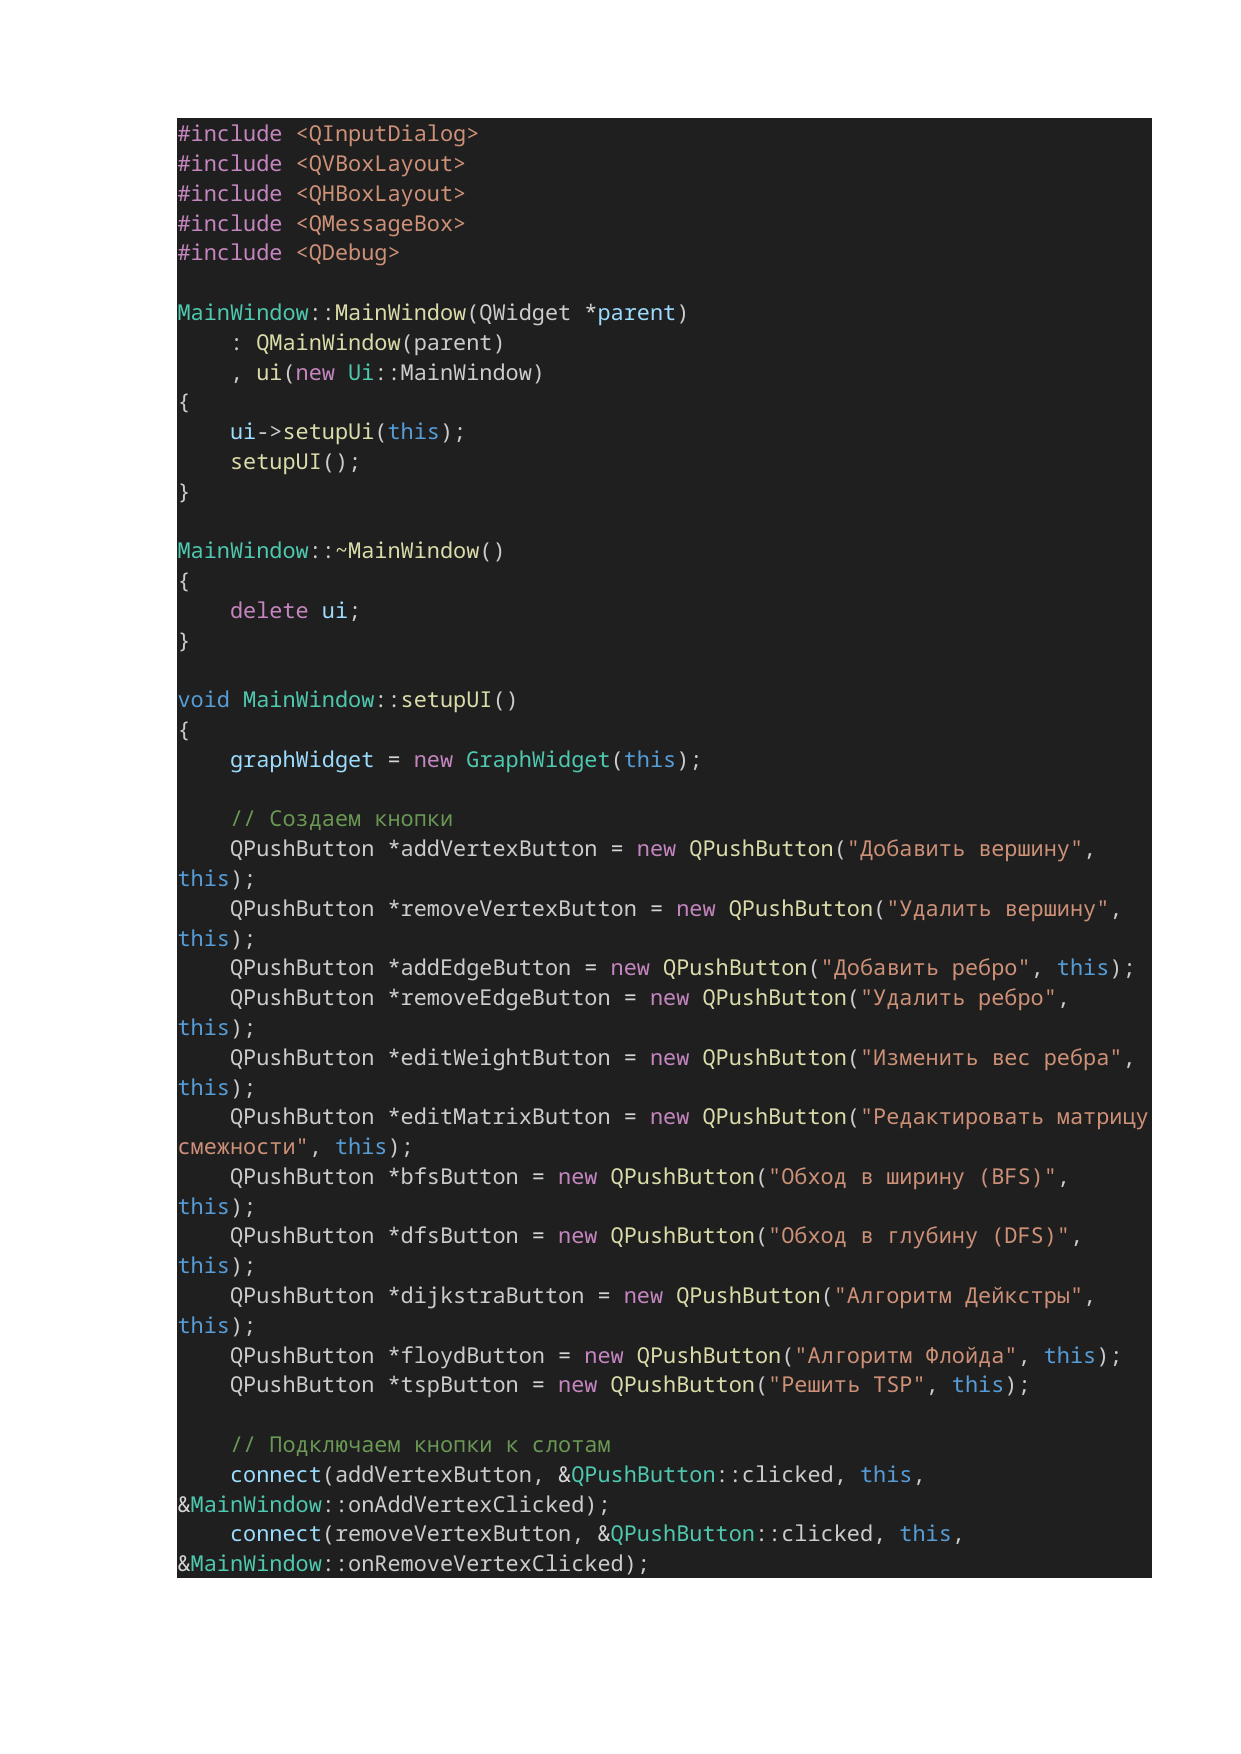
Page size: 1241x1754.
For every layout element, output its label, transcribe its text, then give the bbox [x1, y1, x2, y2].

text delete ui; [177, 595, 1152, 624]
text connect(removeVertexButton, &QPushButton::clicked, this, &MainWindow::onRemoveVertexClicked); [177, 1518, 1152, 1578]
text #include <QHBoxLayout> [177, 178, 1152, 207]
text graphWidget = new GraphWidget(this); [177, 744, 1152, 773]
text #include <QMessageBox> [177, 207, 1152, 237]
text } [177, 624, 1152, 654]
text QPushButton *editMatrixButton = new QPushButton("Редактировать матрицу смежности", this); [177, 1101, 1152, 1161]
text QPushButton *editWeightButton = new QPushButton("Изменить вес ребра", this); [177, 1042, 1152, 1101]
text QPushButton *addEdgeButton = new QPushButton("Добавить ребро", this); [177, 952, 1152, 982]
text QPushButton *floydButton = new QPushButton("Алгоритм Флойда", this); [177, 1339, 1152, 1369]
text QPushButton *removeEdgeButton = new QPushButton("Удалить ребро", this); [177, 982, 1152, 1042]
text // Создаем кнопки [177, 803, 1152, 833]
text #include <QInputDialog> [177, 118, 1152, 148]
text setupUI(); [177, 446, 1152, 476]
text connect(addVertexButton, &QPushButton::clicked, this, &MainWindow::onAddVertexClicked); [177, 1459, 1152, 1518]
text // Подключаем кнопки к слотам [177, 1429, 1152, 1459]
text QPushButton *tspButton = new QPushButton("Решить TSP", this); [177, 1369, 1152, 1399]
text , ui(new Ui::MainWindow) [177, 356, 1152, 386]
text MainWindow::~MainWindow() [177, 535, 1152, 565]
text { [177, 565, 1152, 595]
text QPushButton *dfsButton = new QPushButton("Обход в глубину (DFS)", this); [177, 1220, 1152, 1280]
text void MainWindow::setupUI() [177, 684, 1152, 714]
text #include <QDebug> [177, 237, 1152, 267]
text QPushButton *addVertexButton = new QPushButton("Добавить вершину", this); [177, 833, 1152, 893]
text ui->setupUi(this); [177, 416, 1152, 446]
text : QMainWindow(parent) [177, 327, 1152, 356]
text QPushButton *bfsButton = new QPushButton("Обход в ширину (BFS)", this); [177, 1161, 1152, 1220]
text #include <QVBoxLayout> [177, 148, 1152, 178]
text } [177, 476, 1152, 505]
text { [177, 714, 1152, 744]
text QPushButton *dijkstraButton = new QPushButton("Алгоритм Дейкстры", this); [177, 1280, 1152, 1339]
text { [177, 386, 1152, 416]
text MainWindow::MainWindow(QWidget *parent) [177, 297, 1152, 327]
text QPushButton *removeVertexButton = new QPushButton("Удалить вершину", this); [177, 893, 1152, 952]
